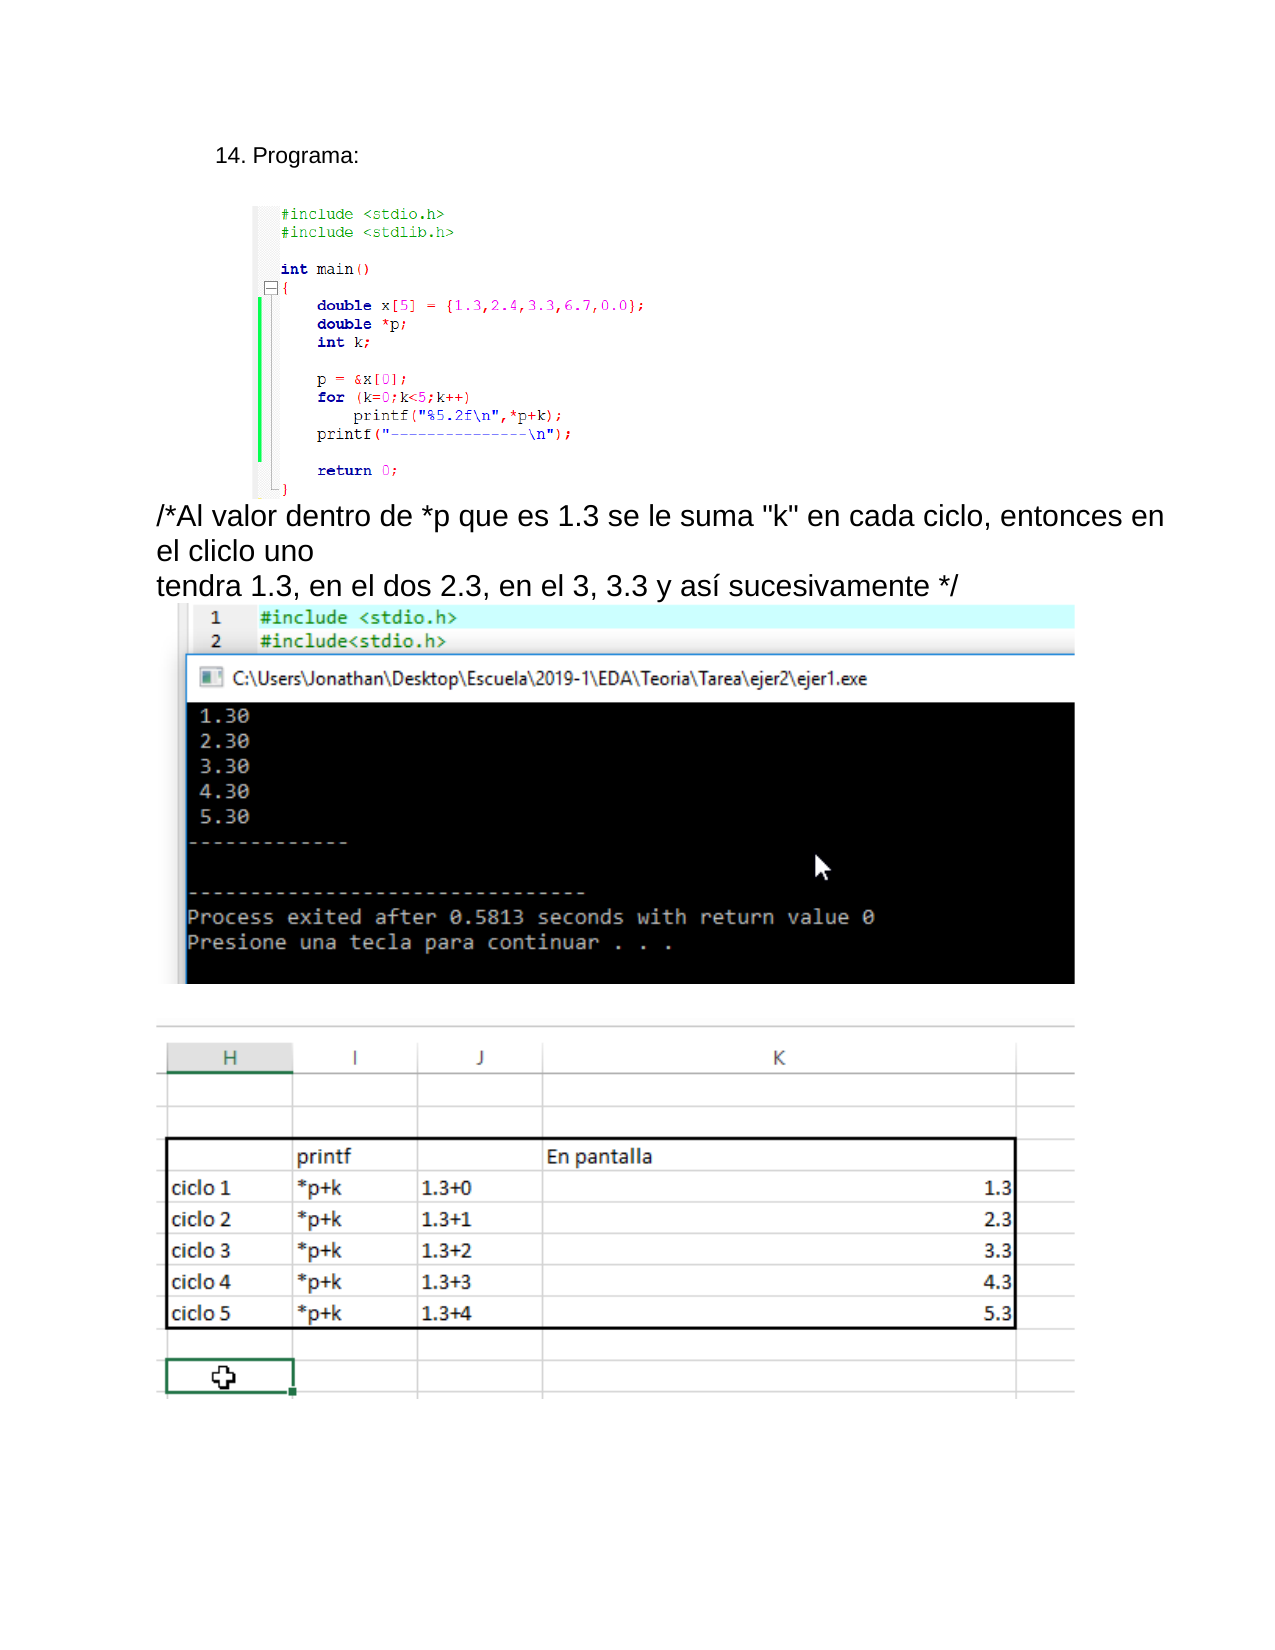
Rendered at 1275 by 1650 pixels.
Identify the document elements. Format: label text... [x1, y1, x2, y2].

text tendra 1.3, en el dos 2.3, en el 3, 3.3 y así sucesivamente */ [156, 568, 1189, 603]
picture [156, 603, 1075, 984]
picture [252, 206, 643, 499]
picture [156, 1018, 1075, 1399]
list Programa: [215, 142, 1189, 168]
